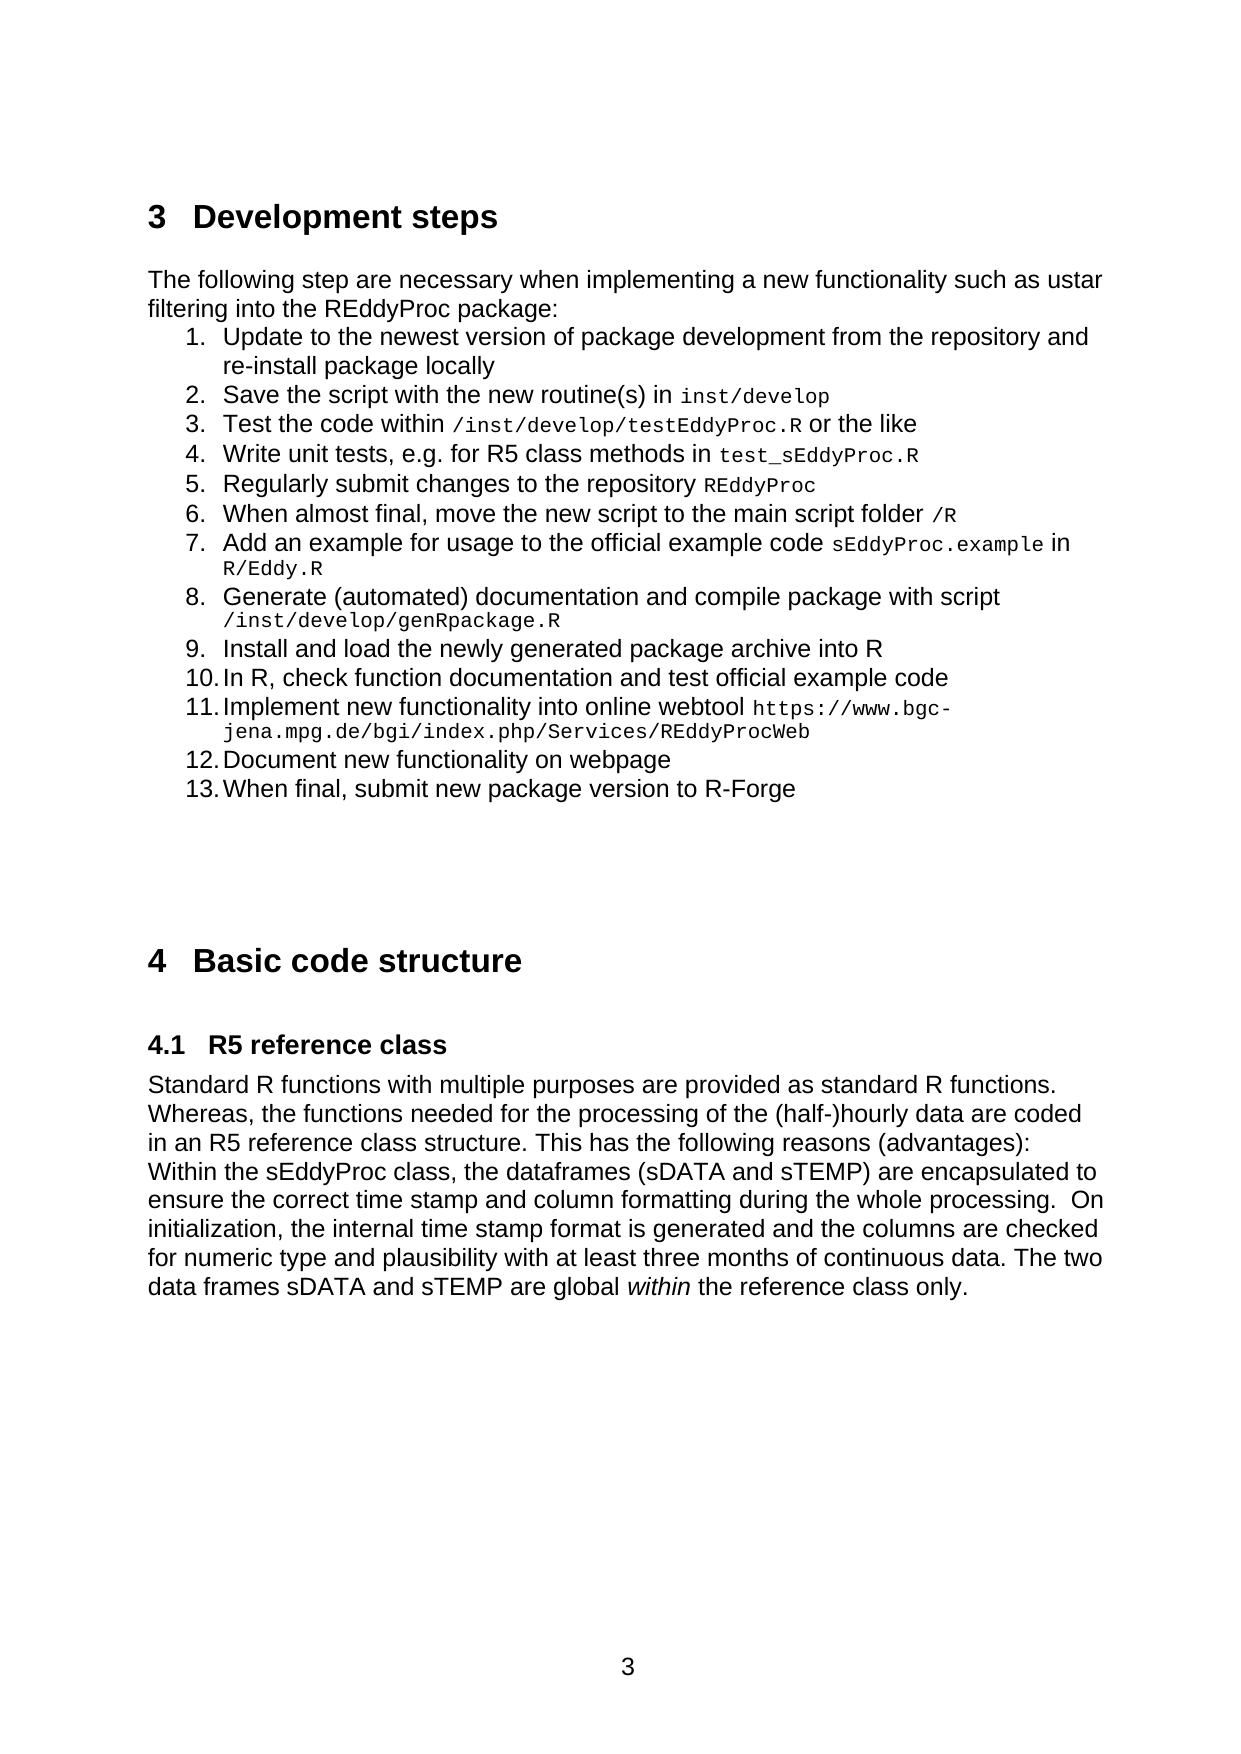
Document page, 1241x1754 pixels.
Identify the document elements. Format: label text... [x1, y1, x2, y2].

list Update to the newest version of package development from the repository and re-install package locally [185, 322, 1108, 380]
text Within the sEddyProc class, the dataframes (sDATA and sTEMP) are encapsulated to ensure the correct time stamp and column formatting during the whole processing. On initialization, the internal time stamp format is generated and the columns are checked for numeric type and plausibility with at least three months of continuous data. The two data frames sDATA and sTEMP are global within the reference class only. [148, 1157, 1108, 1300]
list Add an example for usage to the official example code sEddyProc.example in R/Eddy.R [185, 528, 1108, 582]
list Write unit tests, e.g. for R5 class methods in test_sEddyProc.R [185, 439, 1108, 469]
list Install and load the newly generated package archive into R [185, 634, 1108, 663]
list Regularly submit changes to the repository REddyProc [185, 469, 1108, 498]
list When final, submit new package version to R-Forge [185, 773, 1108, 802]
subtitle Development steps [148, 198, 1108, 236]
list When almost final, move the new script to the main script folder /R [185, 498, 1108, 528]
list Save the script with the new routine(s) in inst/develop [185, 380, 1108, 409]
list Implement new functionality into online webtool https://www.bgc-jena.mpg.de/bgi/index.php/Services/REddyProcWeb [185, 691, 1108, 745]
list In R, check function documentation and test official example code [185, 663, 1108, 691]
subtitle Basic code structure [148, 941, 1108, 979]
subtitle R5 reference class [148, 1029, 1108, 1060]
text Standard R functions with multiple purposes are provided as standard R functions. Whereas, the functions needed for the processing of the (half-)hourly data are coded in an R5 reference class structure. This has the following reasons (advantages): [148, 1070, 1108, 1157]
list Document new functionality on webpage [185, 745, 1108, 773]
list Generate (automated) documentation and compile package with script /inst/develop/genRpackage.R [185, 582, 1108, 634]
list Test the code within /inst/develop/testEddyProc.R or the like [185, 409, 1108, 439]
text The following step are necessary when implementing a new functionality such as ustar filtering into the REddyProc package: [148, 265, 1108, 322]
